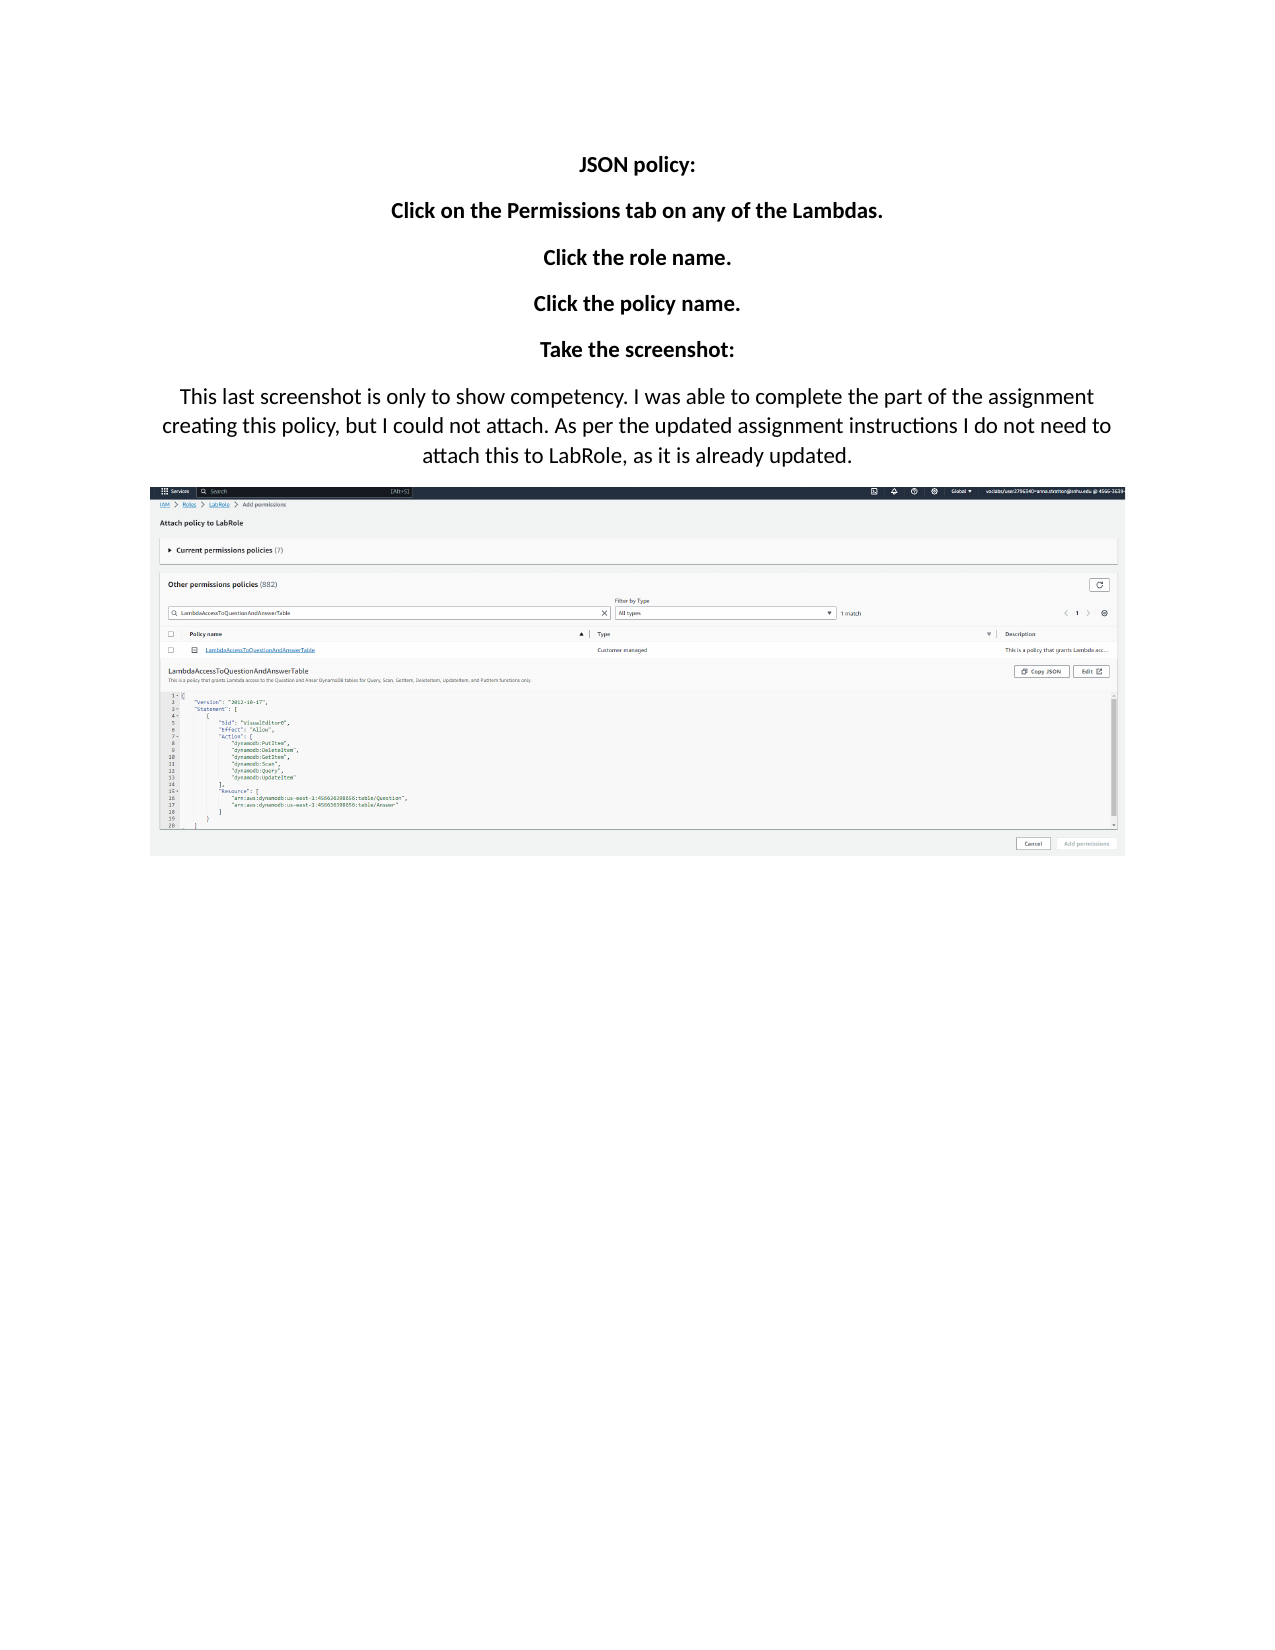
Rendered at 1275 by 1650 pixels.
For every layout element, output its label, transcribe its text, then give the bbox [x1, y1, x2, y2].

text Click the role name. [150, 243, 1125, 271]
text JSON policy: [150, 150, 1125, 178]
text Take the screenshot: [150, 335, 1125, 363]
text Click on the Permissions tab on any of the Lambdas. [150, 196, 1125, 224]
text This last screenshot is only to show competency. I was able to complete the part of the assignment creating this policy, but I could not attach. As per the updated assignment instructions I do not need to attach this to LabRole, as it is already updated. [150, 382, 1125, 469]
picture [150, 487, 1125, 856]
text Click the policy name. [150, 289, 1125, 317]
